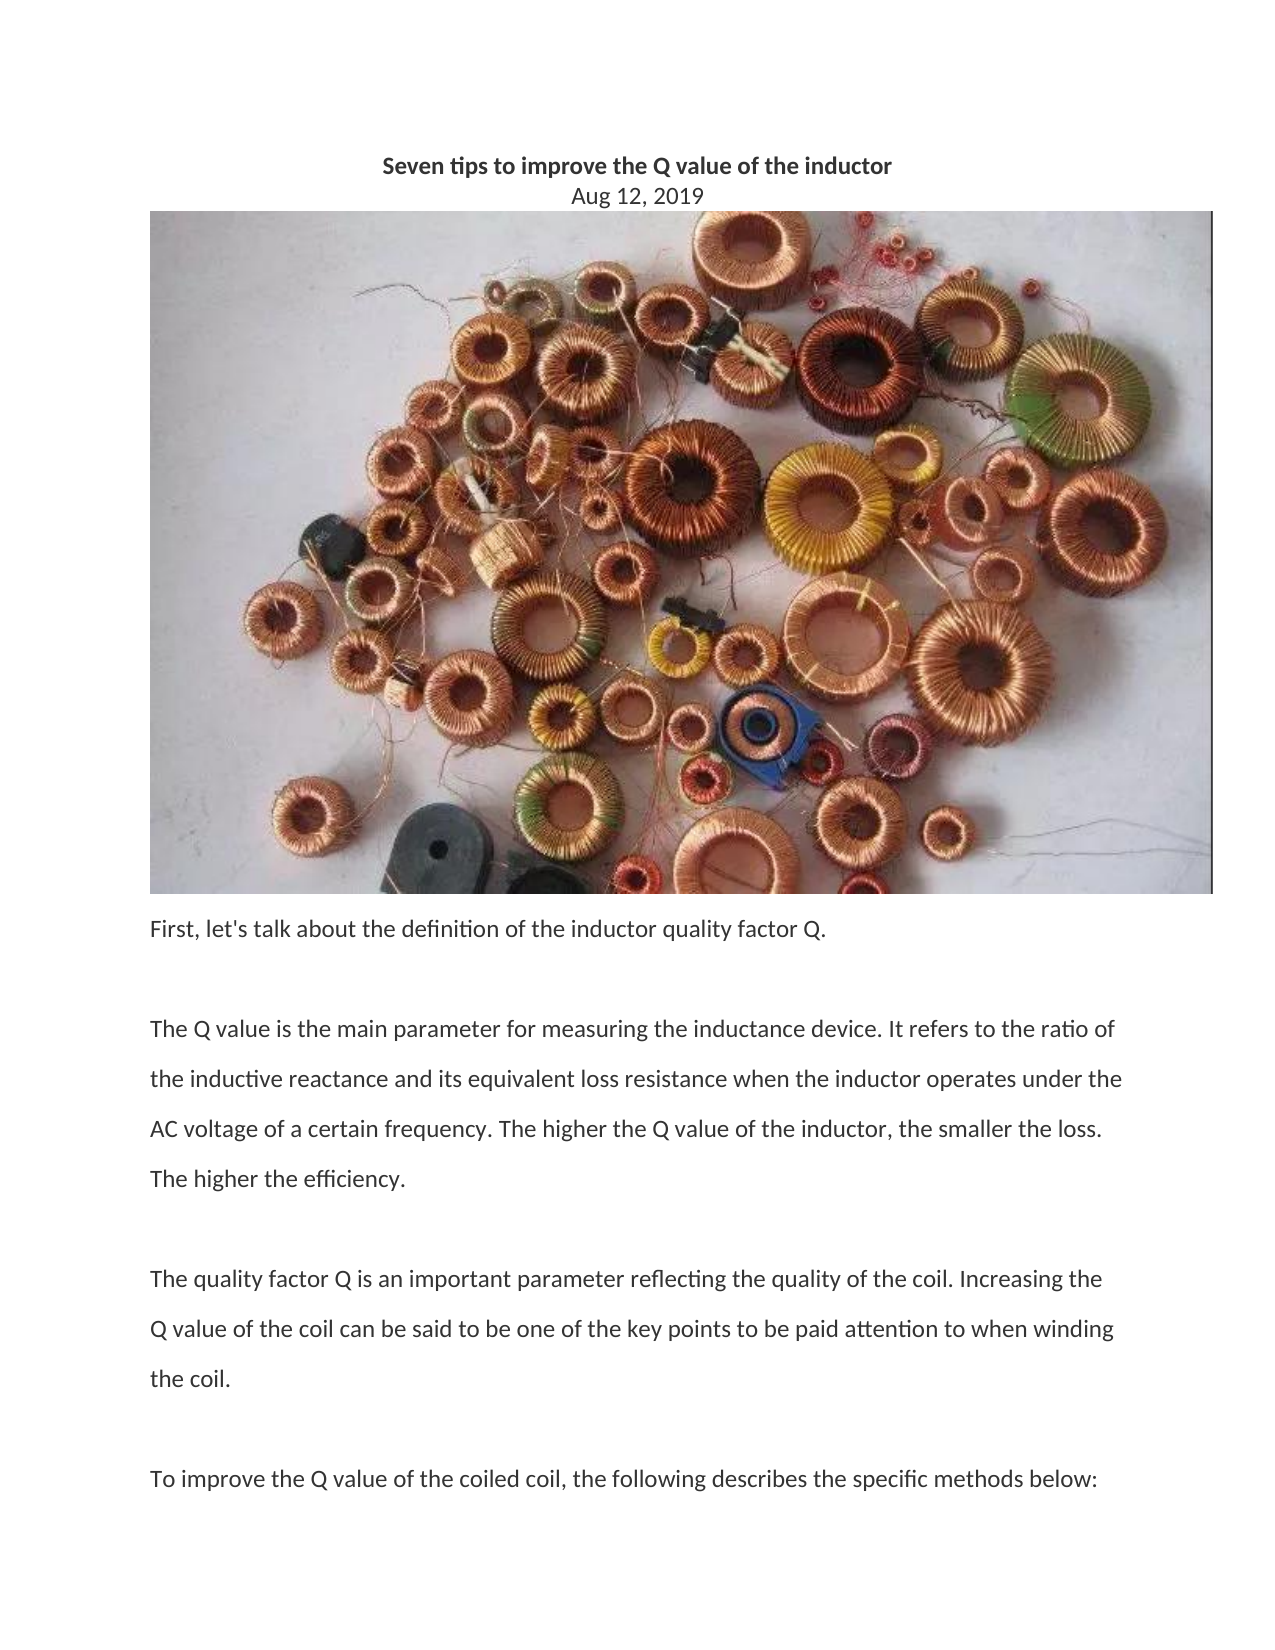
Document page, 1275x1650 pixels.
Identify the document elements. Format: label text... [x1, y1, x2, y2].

text Seven tips to improve the Q value of the inductor [150, 150, 1125, 181]
picture [150, 211, 1213, 894]
text First, let's talk about the definition of the inductor quality factor Q. [150, 894, 1125, 943]
text Aug 12, 2019 [150, 181, 1125, 211]
text To improve the Q value of the coiled coil, the following describes the specific methods below: [150, 1443, 1125, 1493]
text The Q value is the main parameter for measuring the inductance device. It refers to the ratio of the inductive reactance and its equivalent loss resistance when the inductor operates under the AC voltage of a certain frequency. The higher the Q value of the inductor, the smaller the loss. The higher the efficiency. [150, 993, 1125, 1193]
text The quality factor Q is an important parameter reflecting the quality of the coil. Increasing the Q value of the coil can be said to be one of the key points to be paid attention to when winding the coil. [150, 1243, 1125, 1393]
